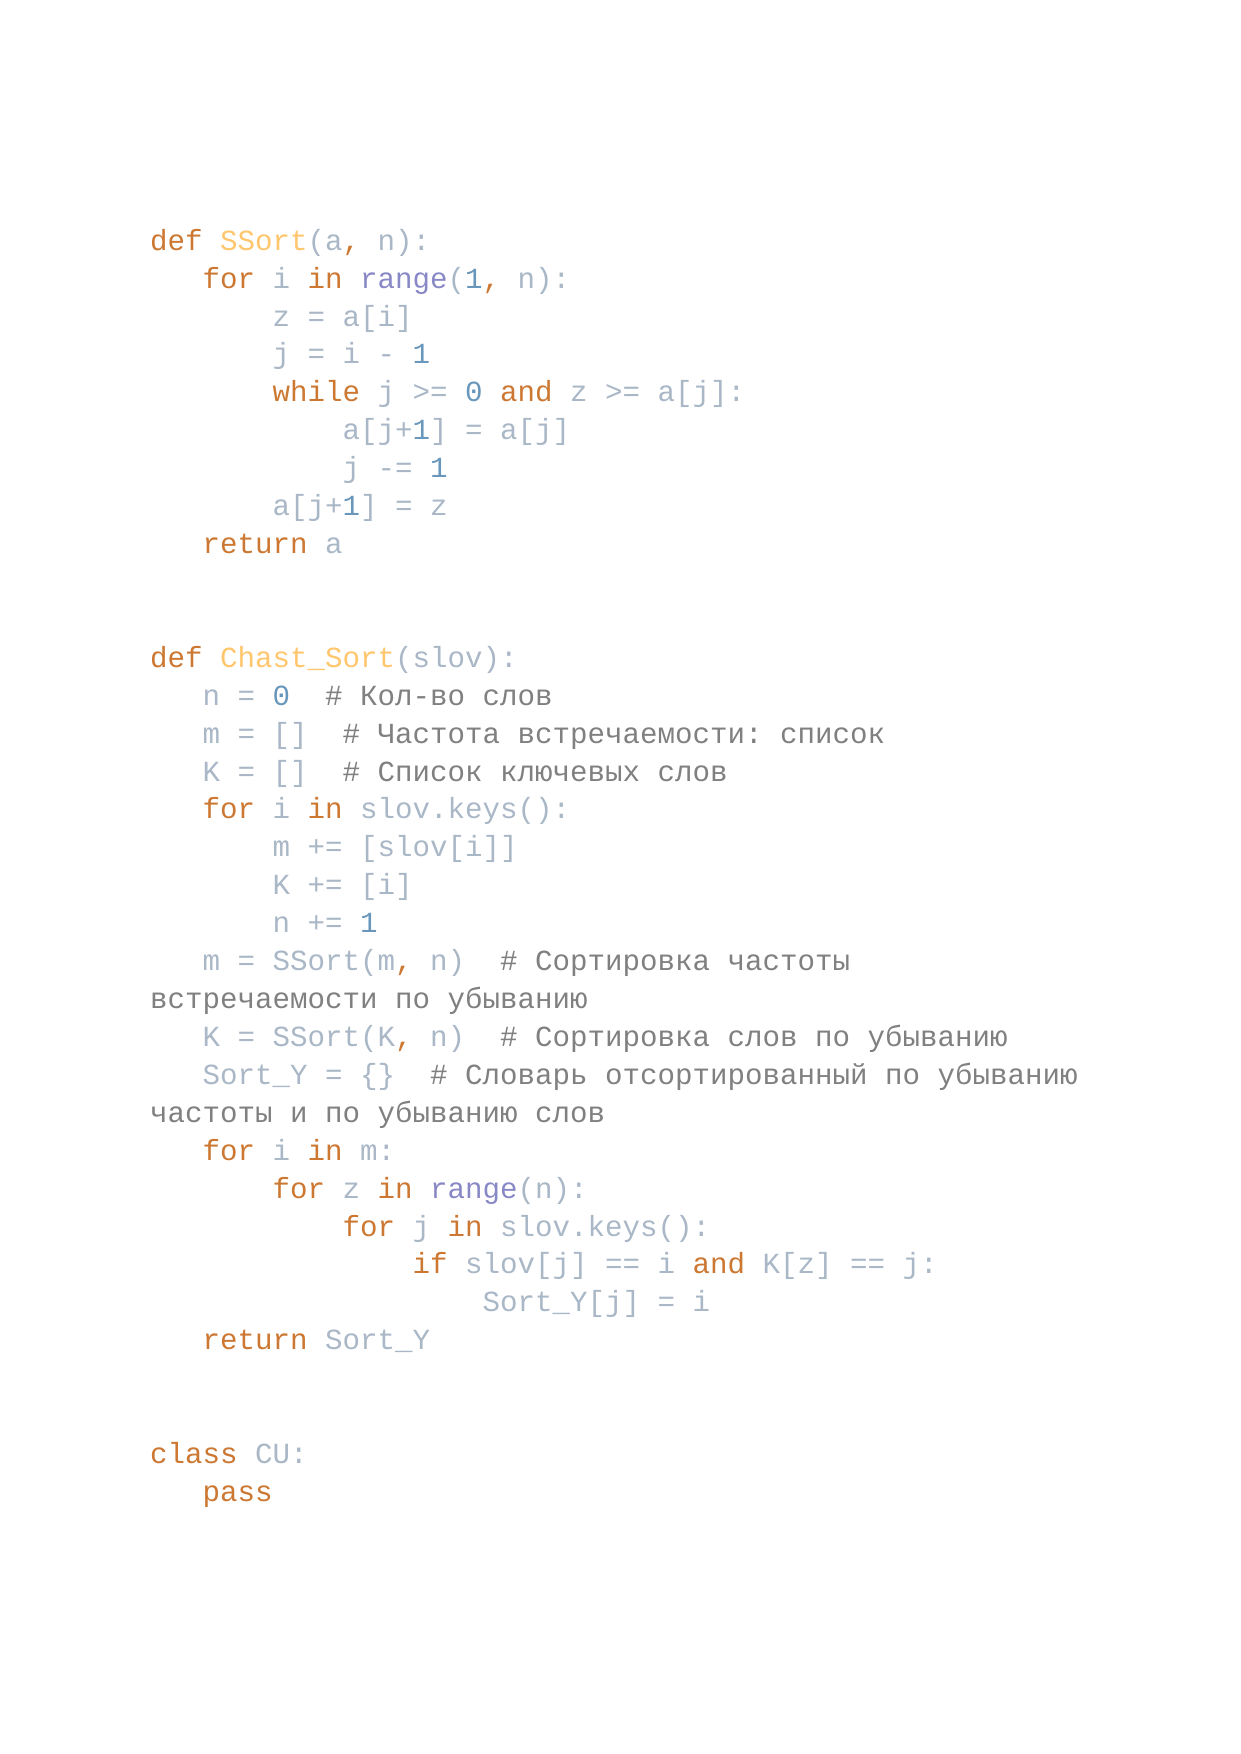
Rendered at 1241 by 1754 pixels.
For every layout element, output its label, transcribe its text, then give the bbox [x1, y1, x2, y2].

text a[j+1] = a[j] [150, 415, 1090, 448]
text Sort_Y = {} # Словарь отсортированный по убыванию частоты и по убыванию слов [150, 1060, 1090, 1131]
text z = a[i] [150, 302, 1090, 335]
text j = i - 1 [150, 339, 1090, 373]
text m = SSort(m, n) # Сортировка частоты встречаемости по убыванию [150, 946, 1090, 1017]
text n = 0 # Кол-во слов [150, 681, 1090, 714]
text n += 1 [150, 908, 1090, 941]
text def Chast_Sort(slov): [150, 643, 1090, 676]
text pass [150, 1477, 1090, 1510]
text m += [slov[i]] [150, 832, 1090, 866]
text Sort_Y[j] = i [150, 1287, 1090, 1321]
text K = SSort(K, n) # Сортировка слов по убыванию [150, 1022, 1090, 1055]
text for j in slov.keys(): [150, 1212, 1090, 1245]
text m = [] # Частота встречаемости: список [150, 719, 1090, 752]
text for i in m: [150, 1136, 1090, 1169]
text while j >= 0 and z >= a[j]: [150, 377, 1090, 411]
text for z in range(n): [150, 1174, 1090, 1207]
text K = [] # Список ключевых слов [150, 757, 1090, 790]
text return a [150, 529, 1090, 562]
text a[j+1] = z [150, 491, 1090, 524]
text j -= 1 [150, 453, 1090, 486]
text for i in range(1, n): [150, 264, 1090, 297]
text class CU: [150, 1439, 1090, 1472]
text K += [i] [150, 870, 1090, 903]
text for i in slov.keys(): [150, 794, 1090, 828]
text if slov[j] == i and K[z] == j: [150, 1249, 1090, 1283]
text def SSort(a, n): [150, 226, 1090, 259]
text return Sort_Y [150, 1325, 1090, 1358]
